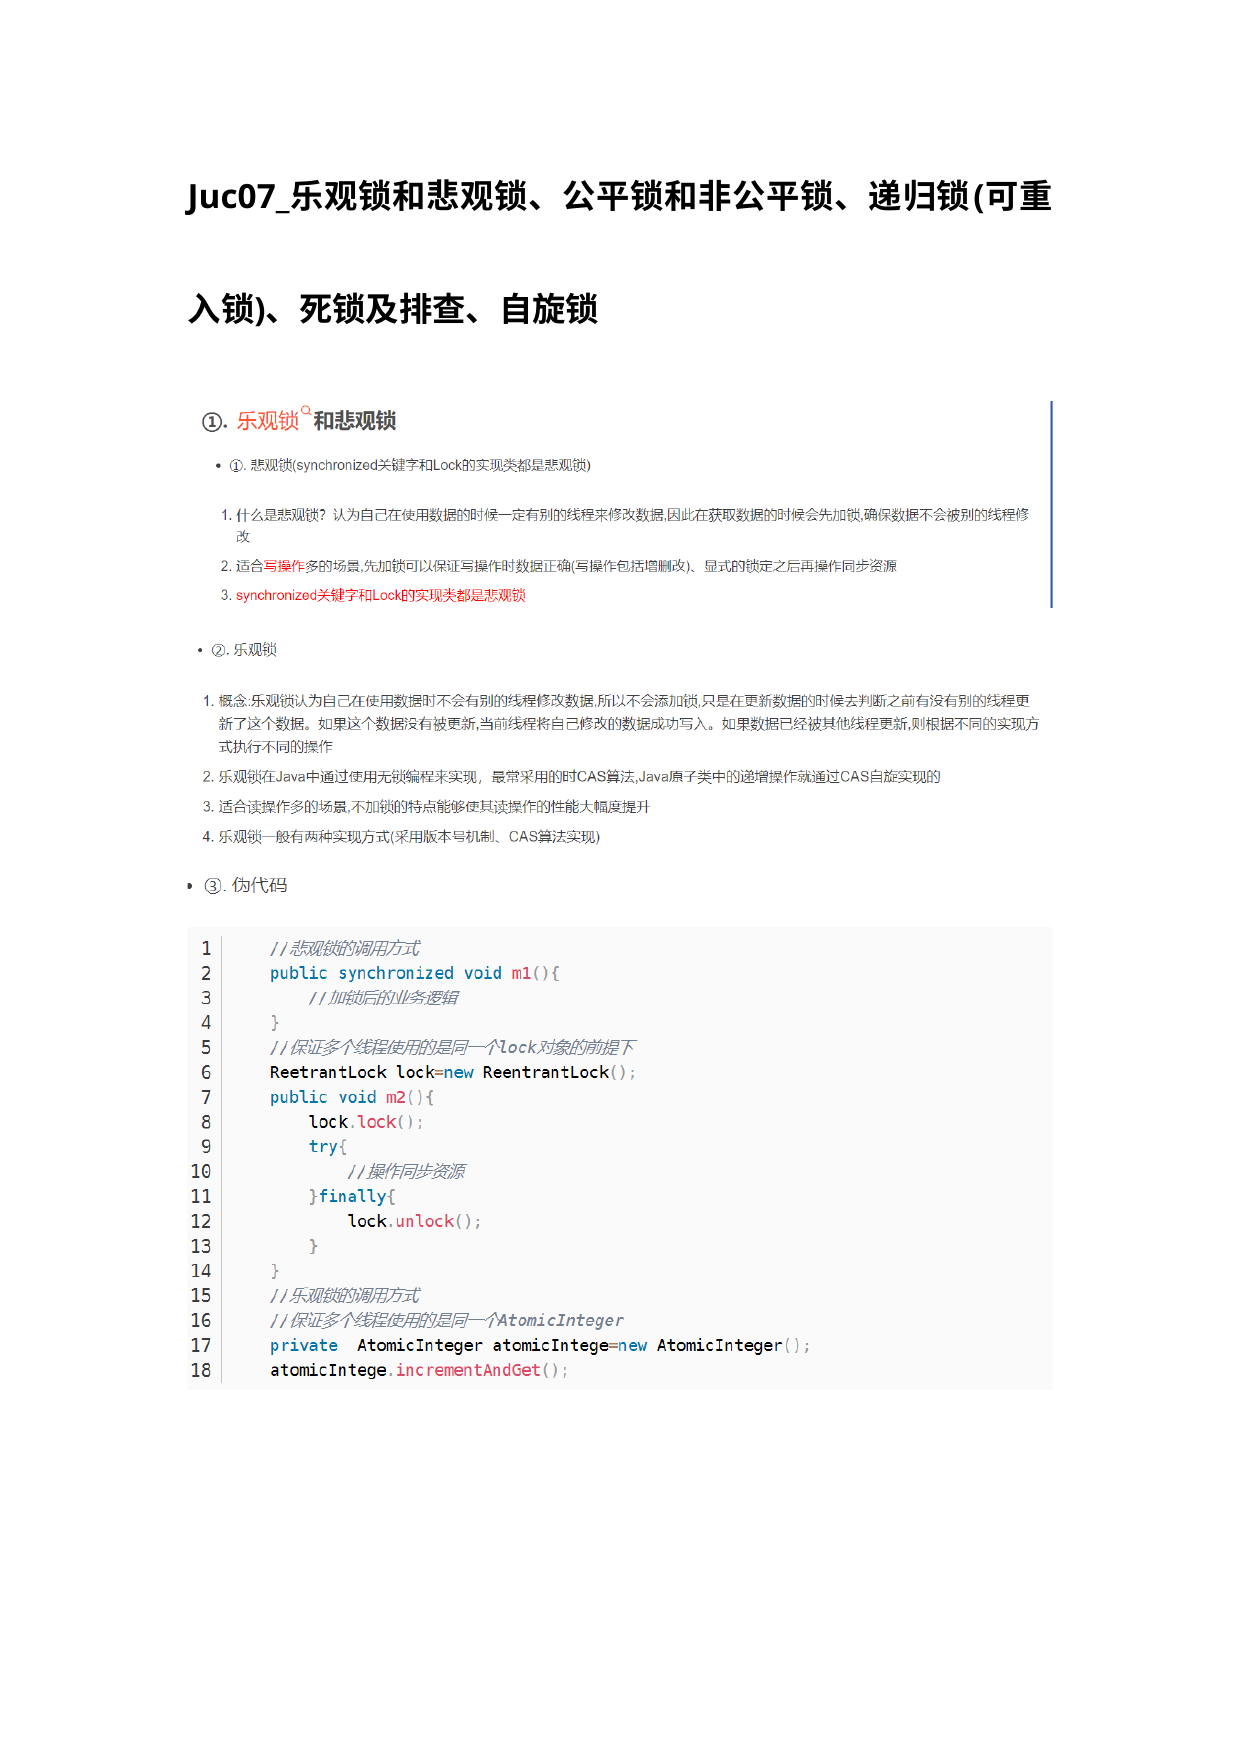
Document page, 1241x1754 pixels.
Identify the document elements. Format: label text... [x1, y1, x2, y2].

picture [187, 629, 1053, 1401]
picture [187, 401, 1053, 608]
subtitle Juc07_乐观锁和悲观锁、公平锁和非公平锁、递归锁(可重入锁)、死锁及排查、自旋锁 [187, 162, 1053, 339]
